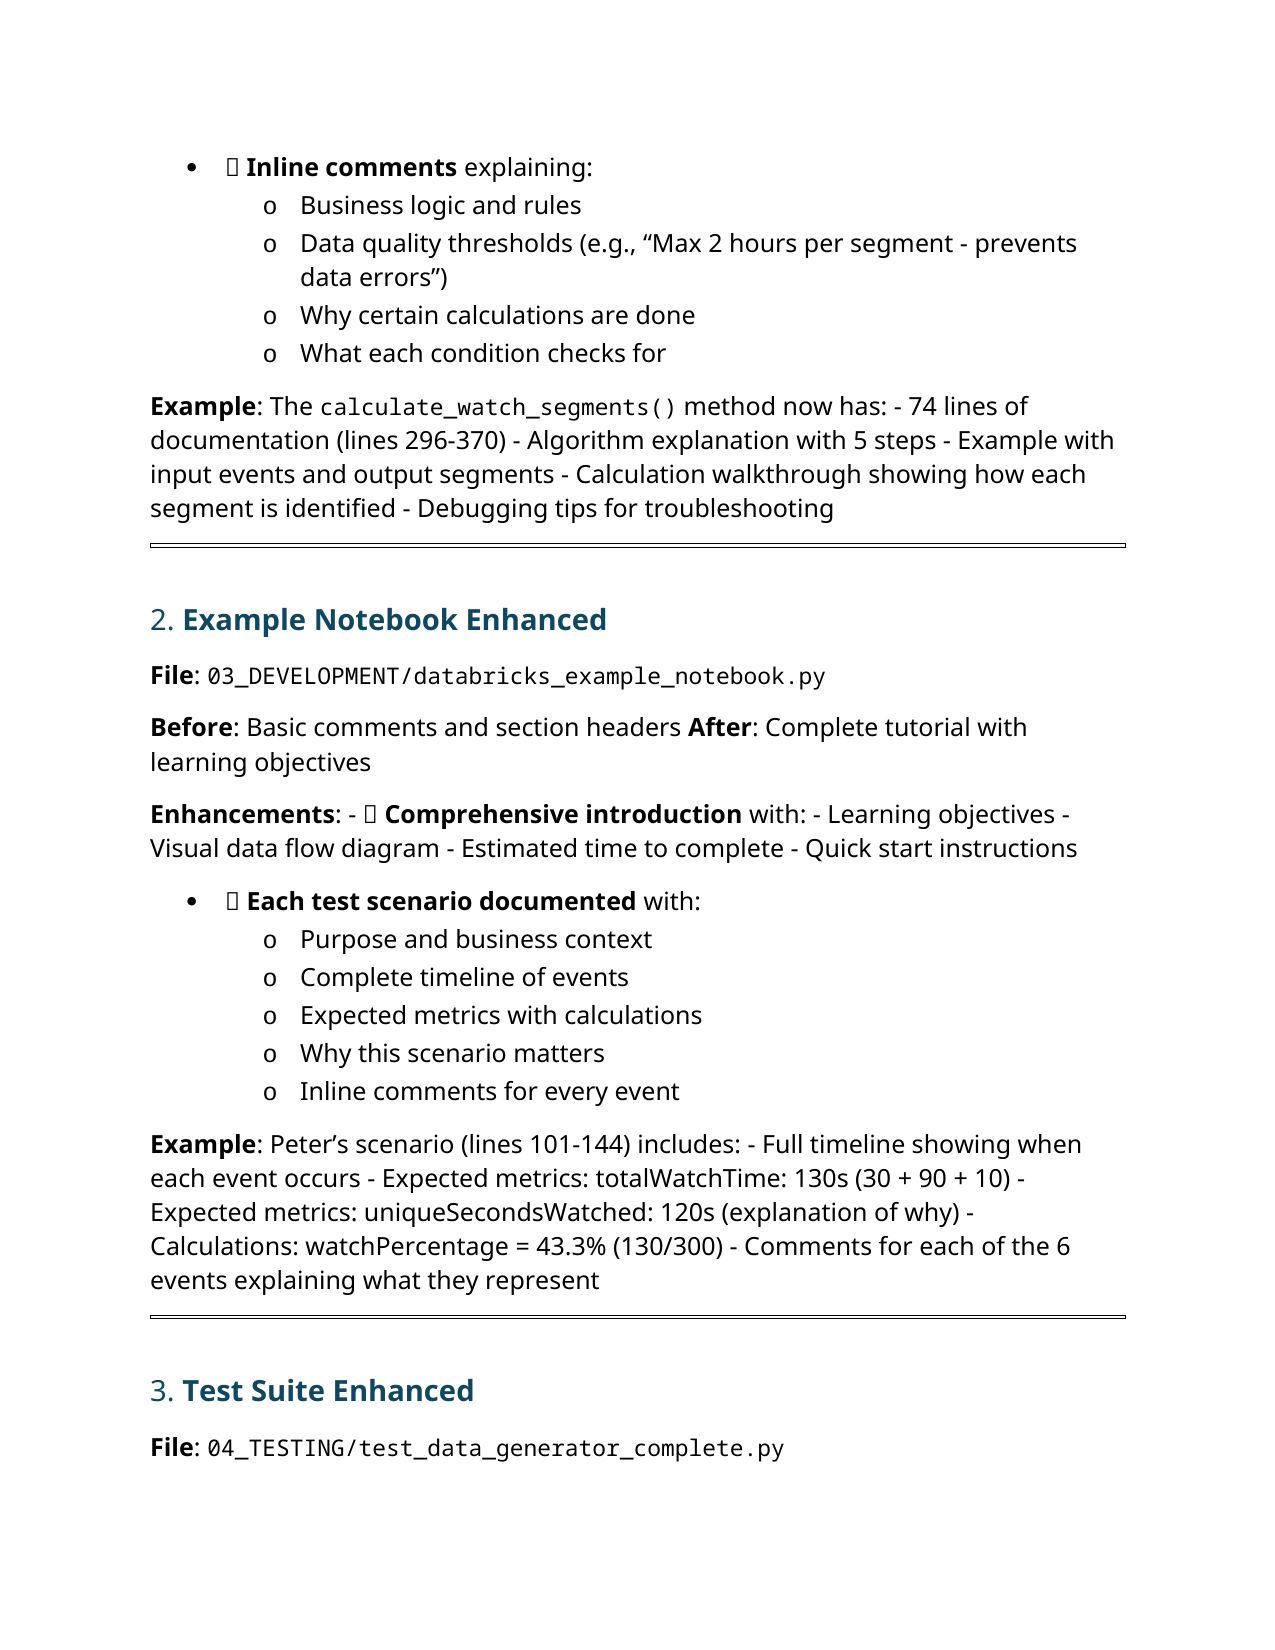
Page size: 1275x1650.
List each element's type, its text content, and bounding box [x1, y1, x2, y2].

text Example: Peter’s scenario (lines 101-144) includes: - Full timeline showing when each event occurs - Expected metrics: totalWatchTime: 130s (30 + 90 + 10) - Expected metrics: uniqueSecondsWatched: 120s (explanation of why) - Calculations: watchPercentage = 43.3% (130/300) - Comments for each of the 6 events explaining what they represent [150, 1127, 1125, 1297]
list Inline comments for every event [262, 1074, 1125, 1108]
subtitle 2. Example Notebook Enhanced [150, 599, 1125, 638]
list Why certain calculations are done [262, 298, 1125, 332]
list Complete timeline of events [262, 960, 1125, 994]
list ✅ Each test scenario documented with: [187, 884, 1125, 918]
text Enhancements: - ✅ Comprehensive introduction with: - Learning objectives - Visual data flow diagram - Estimated time to complete - Quick start instructions [150, 797, 1125, 865]
subtitle 3. Test Suite Enhanced [150, 1371, 1125, 1410]
text File: 04_TESTING/test_data_generator_complete.py [150, 1429, 1125, 1463]
list Business logic and rules [262, 188, 1125, 222]
text Example: The calculate_watch_segments() method now has: - 74 lines of documentation (lines 296-370) - Algorithm explanation with 5 steps - Example with input events and output segments - Calculation walkthrough showing how each segment is identified - Debugging tips for troubleshooting [150, 389, 1125, 525]
text File: 03_DEVELOPMENT/databricks_example_notebook.py [150, 657, 1125, 691]
list Data quality thresholds (e.g., “Max 2 hours per segment - prevents data errors”) [262, 226, 1125, 294]
list What each condition checks for [262, 336, 1125, 370]
list Why this scenario matters [262, 1036, 1125, 1070]
list Purpose and business context [262, 922, 1125, 956]
list Expected metrics with calculations [262, 998, 1125, 1032]
list ✅ Inline comments explaining: [187, 150, 1125, 184]
text Before: Basic comments and section headers After: Complete tutorial with learning objectives [150, 710, 1125, 778]
